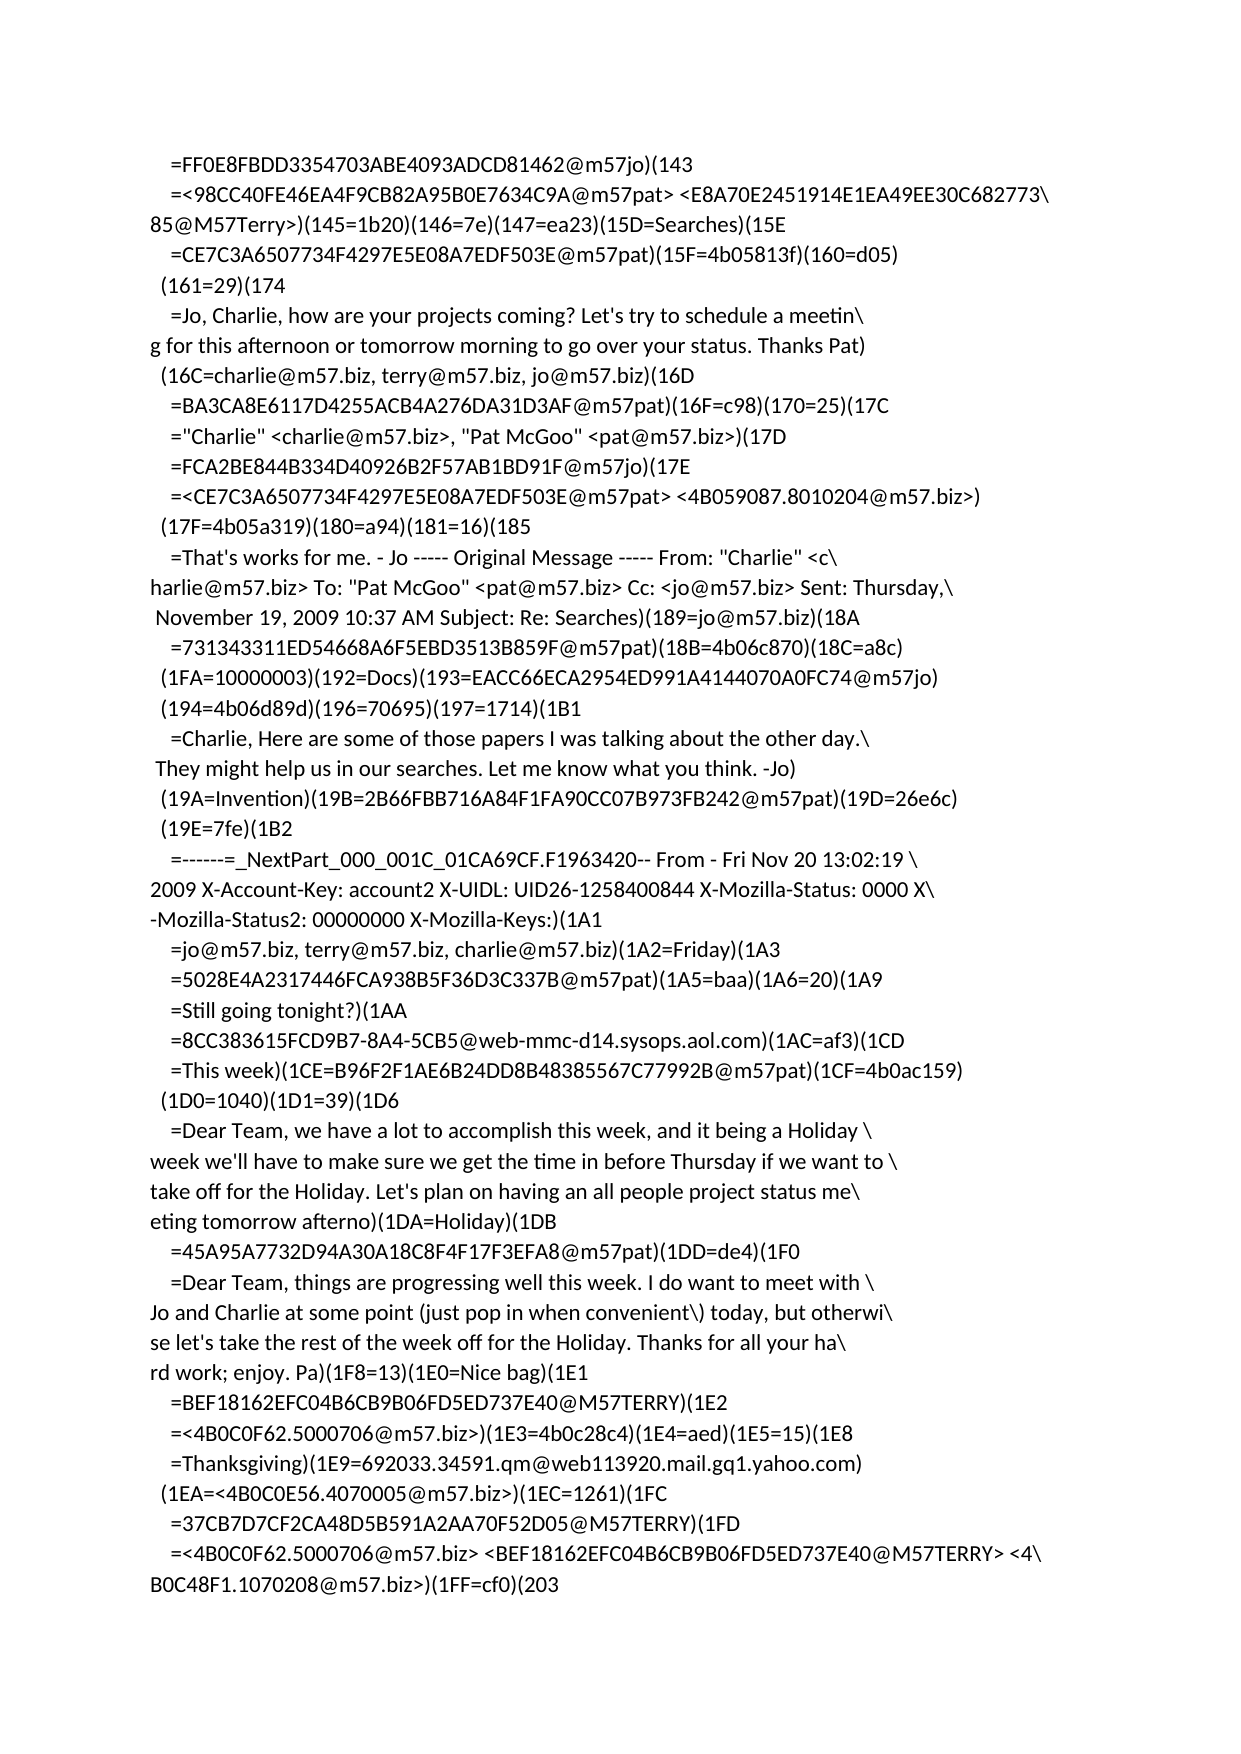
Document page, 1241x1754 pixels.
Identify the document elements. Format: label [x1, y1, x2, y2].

text [150, 150, 1090, 1598]
